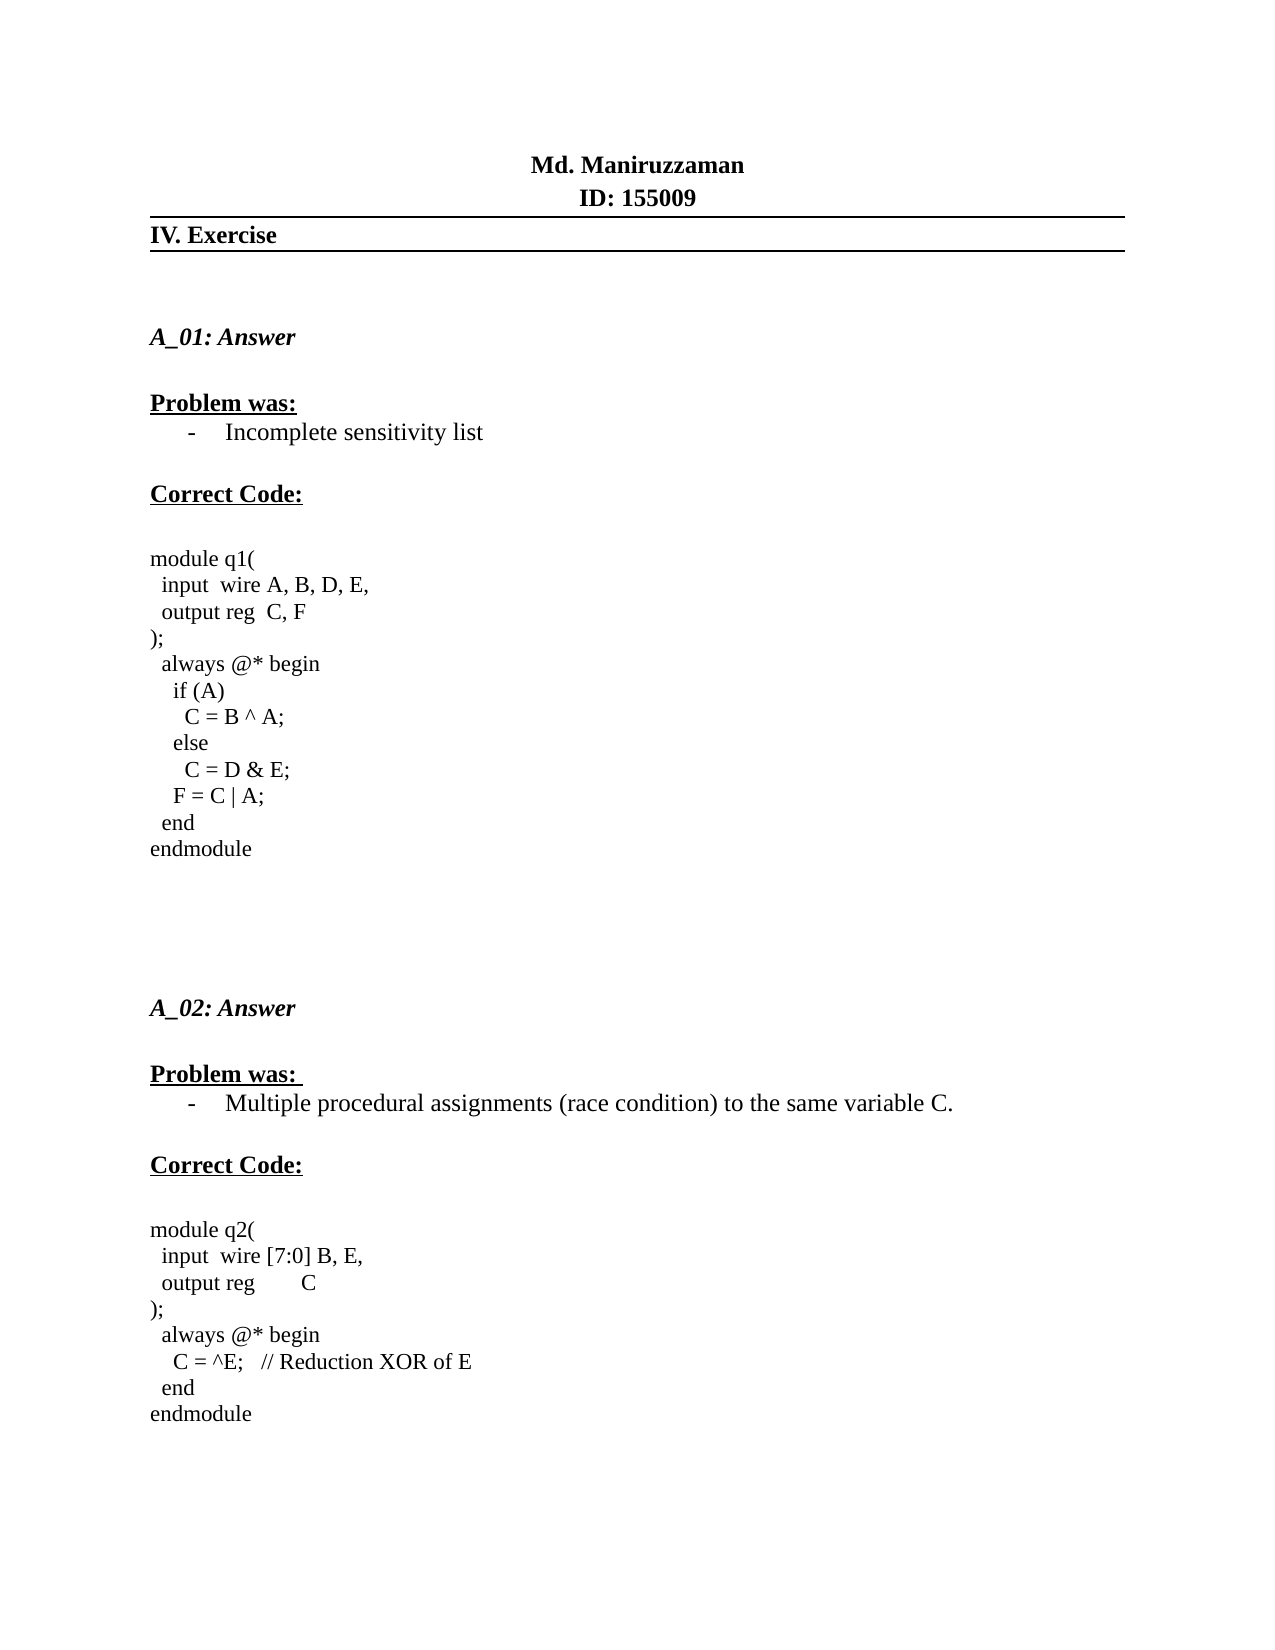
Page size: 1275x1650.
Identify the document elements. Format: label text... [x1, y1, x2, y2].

text C = B ^ A; [150, 703, 1125, 729]
text end [150, 808, 1125, 835]
text IV. Exercise [150, 218, 1125, 250]
text else [150, 729, 1125, 756]
text C = ^E; // Reduction XOR of E [150, 1348, 1125, 1374]
text module q1( [150, 545, 1125, 571]
text Md. Maniruzzaman [150, 150, 1125, 179]
text F = C | A; [150, 782, 1125, 808]
text input wire [7:0] B, E, [150, 1242, 1125, 1269]
text Correct Code: [150, 479, 1125, 508]
text ); [150, 1295, 1125, 1321]
list Incomplete sensitivity list [187, 417, 1125, 446]
text endmodule [150, 1400, 1125, 1427]
text ); [150, 624, 1125, 650]
text input wire A, B, D, E, [150, 571, 1125, 598]
text Problem was: [150, 388, 1125, 417]
text end [150, 1374, 1125, 1400]
text always @* begin [150, 650, 1125, 677]
list Multiple procedural assignments (race condition) to the same variable C. [187, 1088, 1125, 1117]
text ID: 155009 [150, 183, 1125, 212]
text C = D & E; [150, 756, 1125, 782]
text A_02: Answer [150, 993, 1125, 1022]
text Correct Code: [150, 1150, 1125, 1179]
text always @* begin [150, 1321, 1125, 1348]
text endmodule [150, 835, 1125, 861]
text if (A) [150, 677, 1125, 703]
text Problem was: [150, 1059, 1125, 1088]
text module q2( [150, 1216, 1125, 1242]
text A_01: Answer [150, 322, 1125, 351]
text output reg C [150, 1269, 1125, 1295]
text output reg C, F [150, 598, 1125, 624]
